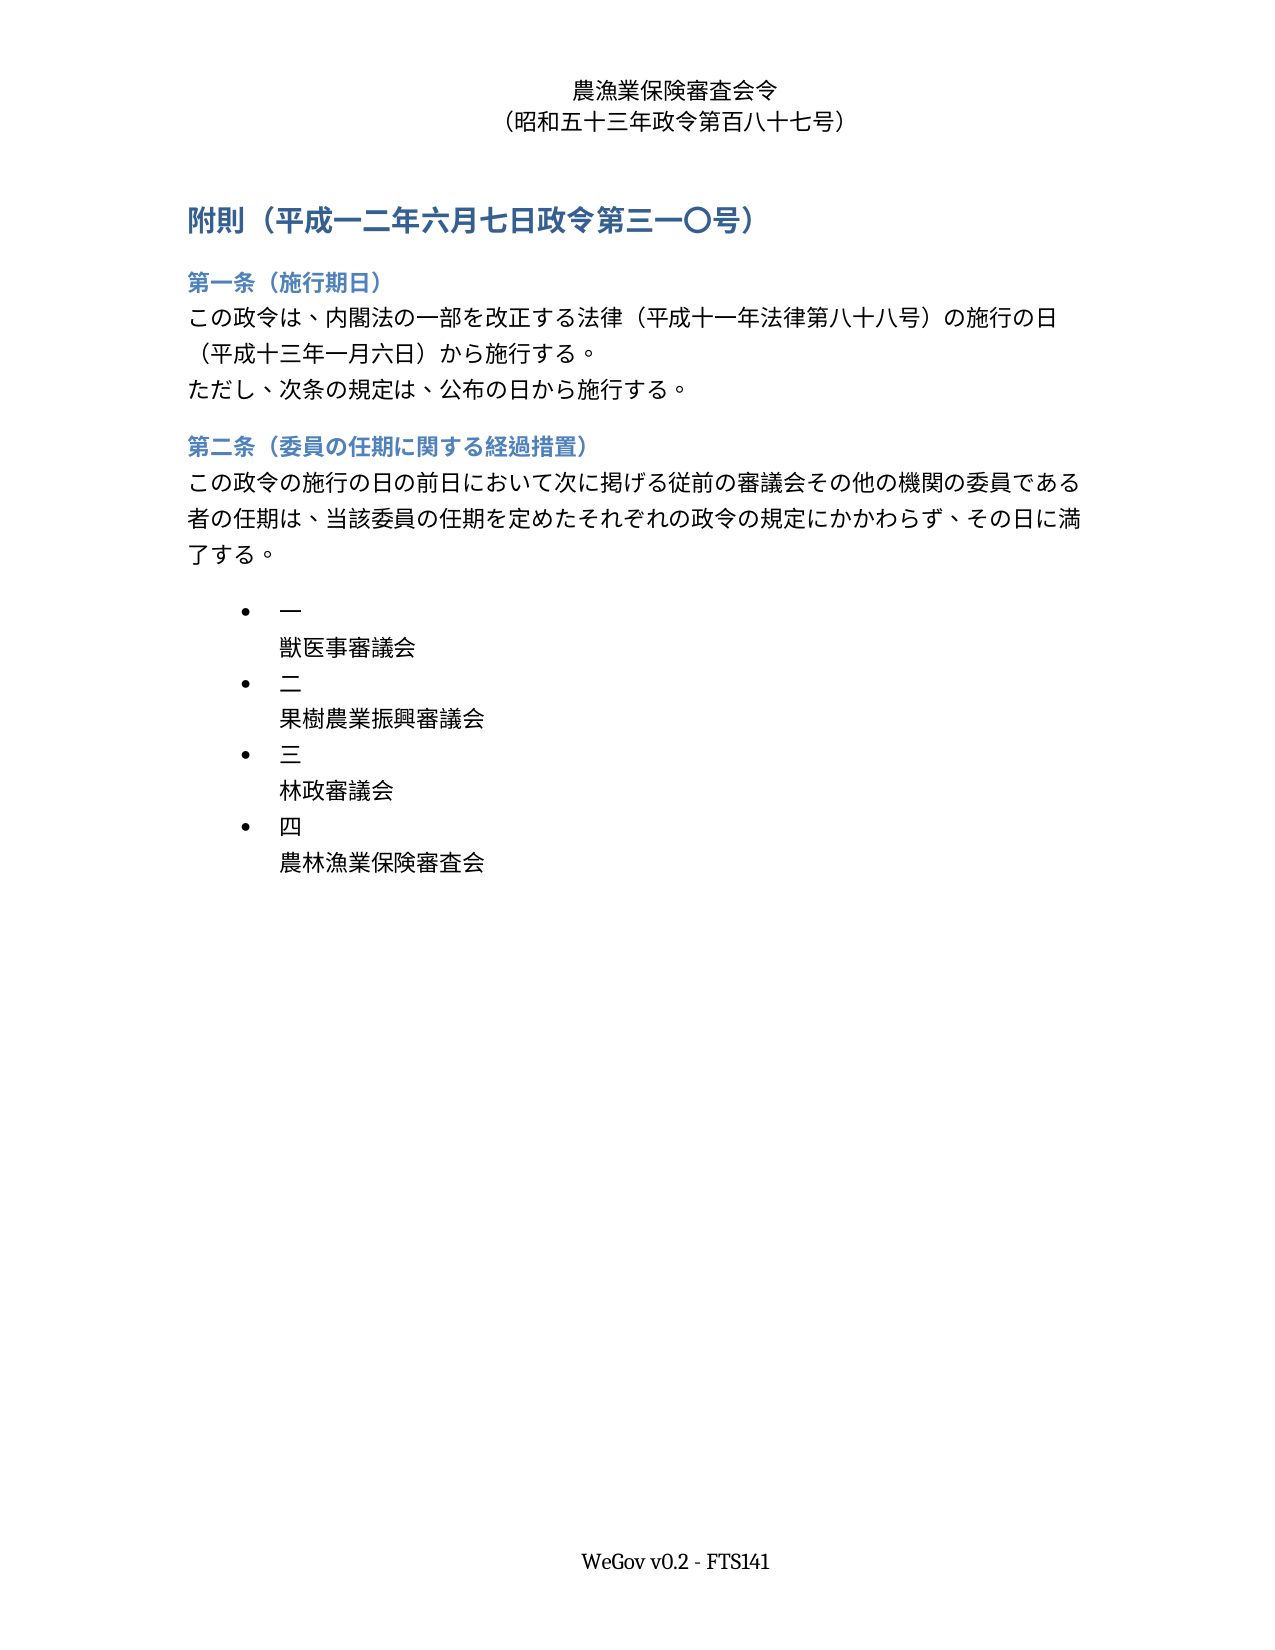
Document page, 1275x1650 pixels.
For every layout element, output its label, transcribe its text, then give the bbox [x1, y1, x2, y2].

list 一 獣医事審議会 [242, 596, 1087, 663]
subtitle 第二条（委員の任期に関する経過措置） [187, 431, 1087, 462]
subtitle 第一条（施行期日） [187, 266, 1087, 298]
list 四 農林漁業保険審査会 [242, 811, 1087, 878]
subtitle 附則（平成一二年六月七日政令第三一〇号） [187, 200, 1087, 240]
text この政令の施行の日の前日において次に掲げる従前の審議会その他の機関の委員である者の任期は、当該委員の任期を定めたそれぞれの政令の規定にかかわらず、その日に満了する。 [187, 467, 1087, 570]
text この政令は、内閣法の一部を改正する法律（平成十一年法律第八十八号）の施行の日（平成十三年一月六日）から施行する。 ただし、次条の規定は、公布の日から施行する。 [187, 302, 1087, 406]
list 三 林政審議会 [242, 739, 1087, 807]
list 二 果樹農業振興審議会 [242, 667, 1087, 735]
